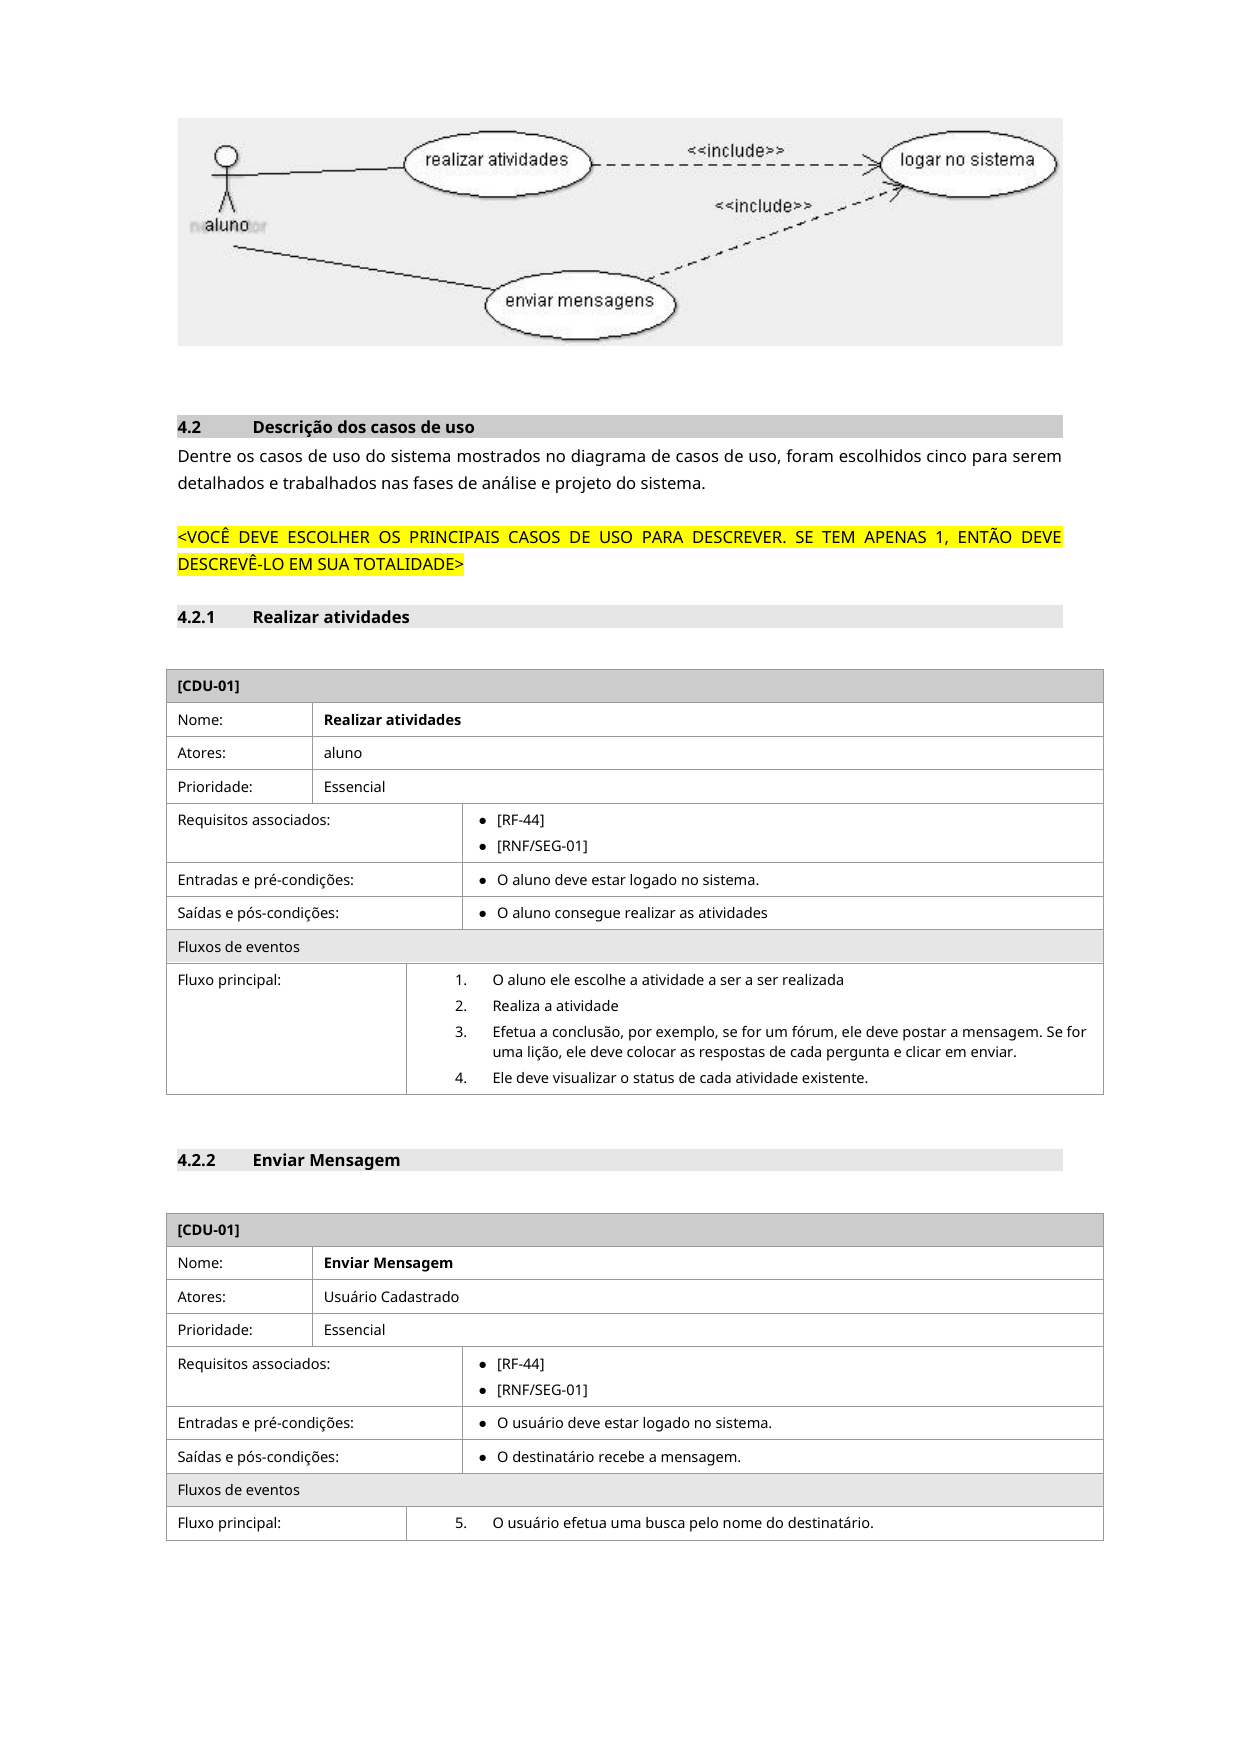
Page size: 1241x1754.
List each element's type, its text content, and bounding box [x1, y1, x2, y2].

table_cell O aluno ele escolhe a atividade a ser a ser realizada Realiza a atividade Efetua a conclusão, por exemplo, se for um fórum, ele deve postar a mensagem. Se for uma lição, ele deve colocar as respostas de cada pergunta e clicar em enviar. Ele deve visualizar o status de cada atividade existente. [407, 964, 1103, 1094]
table_cell Requisitos associados: [167, 804, 462, 862]
table_cell Realizar atividades [313, 703, 1103, 736]
table_cell Entradas e pré-condições: [167, 863, 462, 896]
table_cell Prioridade: [167, 1314, 312, 1346]
table_cell [RF-44] [RNF/SEG-01] [463, 1347, 1103, 1406]
table_cell Nome: [167, 703, 312, 736]
list Realizar atividades [177, 605, 1063, 628]
table_cell O aluno consegue realizar as atividades [463, 897, 1103, 929]
text Dentre os casos de uso do sistema mostrados no diagrama de casos de uso, foram escolhidos cinco para serem detalhados e trabalhados nas fases de análise e projeto do sistema. [177, 444, 1063, 494]
table_cell Fluxo principal: [167, 1507, 406, 1539]
table_cell aluno [313, 737, 1103, 769]
table_cell Atores: [167, 1280, 312, 1313]
table_cell O aluno deve estar logado no sistema. [463, 863, 1103, 896]
table_cell Fluxos de eventos [167, 930, 1103, 962]
table_cell Fluxos de eventos [167, 1474, 1103, 1506]
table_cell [407, 1507, 1103, 1539]
table_cell O usuário deve estar logado no sistema. [463, 1407, 1103, 1439]
table_cell Essencial [313, 770, 1103, 803]
table_cell Requisitos associados: [167, 1347, 462, 1406]
list Descrição dos casos de uso [177, 415, 1063, 438]
text <VOCÊ DEVE ESCOLHER OS PRINCIPAIS CASOS DE USO PARA DESCREVER. SE TEM APENAS 1, ENTÃO DEVE DESCREVÊ-LO EM SUA TOTALIDADE> [177, 548, 1063, 576]
picture [177, 118, 1063, 346]
table_cell Prioridade: [167, 770, 312, 803]
table_cell Saídas e pós-condições: [167, 1440, 462, 1473]
table_header [CDU-01] [167, 670, 1103, 702]
table_cell Entradas e pré-condições: [167, 1407, 462, 1439]
table_cell Essencial [313, 1314, 1103, 1346]
table_cell [RF-44] [RNF/SEG-01] [463, 804, 1103, 862]
list Enviar Mensagem [177, 1149, 1063, 1171]
table_cell Enviar Mensagem [313, 1247, 1103, 1279]
table_header [CDU-01] [167, 1214, 1103, 1246]
table_cell Saídas e pós-condições: [167, 897, 462, 929]
table_cell Usuário Cadastrado [313, 1280, 1103, 1313]
table_cell O destinatário recebe a mensagem. [463, 1440, 1103, 1473]
table_cell Atores: [167, 737, 312, 769]
table_cell Nome: [167, 1247, 312, 1279]
table_cell Fluxo principal: [167, 964, 406, 1094]
